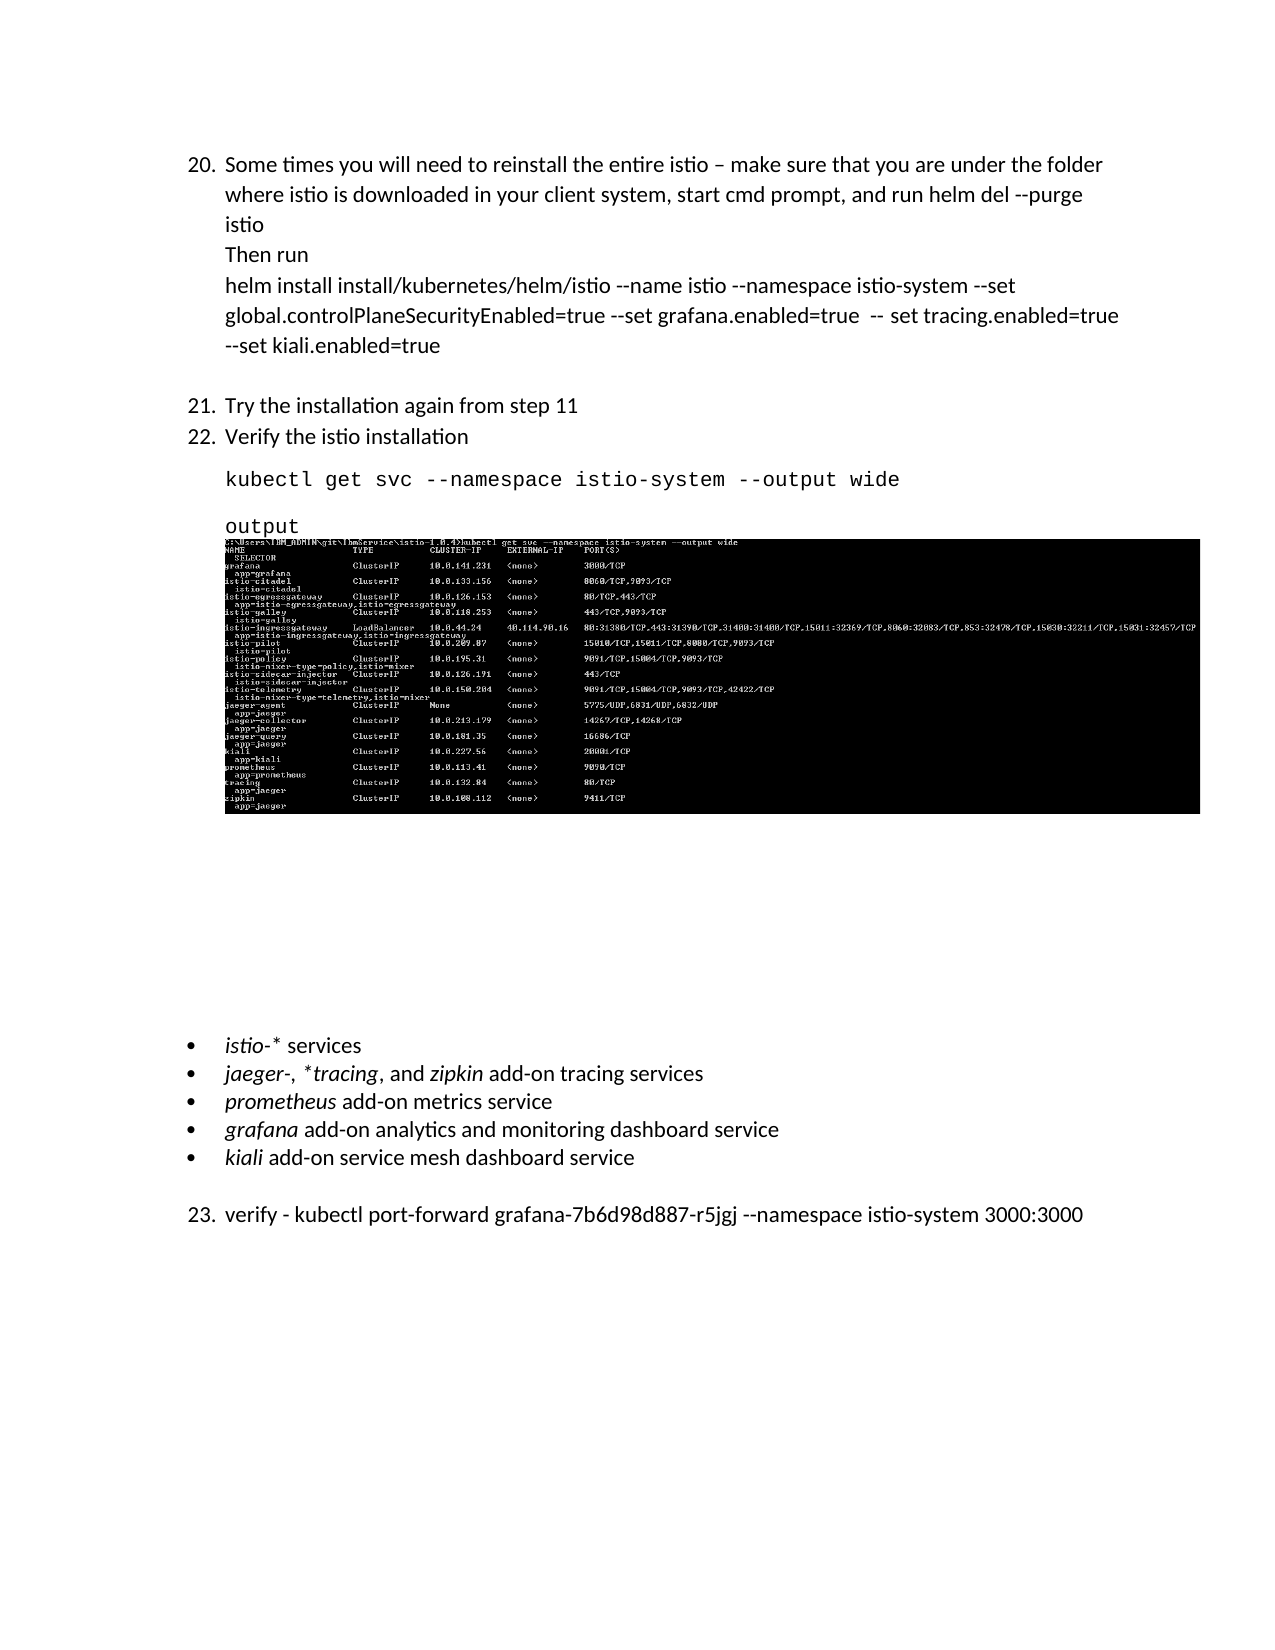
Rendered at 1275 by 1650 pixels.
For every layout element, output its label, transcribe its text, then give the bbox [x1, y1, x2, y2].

list Try the installation again from step 11 [187, 392, 1125, 420]
list verify - kubectl port-forward grafana-7b6d98d887-r5jgj --namespace istio-system 3000:3000 [187, 1201, 1125, 1228]
list Some times you will need to reinstall the entire istio – make sure that you are under the folder where istio is downloaded in your client system, start cmd prompt, and run helm del --purge istio [187, 150, 1125, 238]
list Verify the istio installation [187, 422, 1125, 450]
text output [225, 516, 1125, 539]
list Then run [225, 241, 1125, 269]
picture [225, 539, 1200, 814]
list istio-* services [187, 1031, 1125, 1059]
list kiali add-on service mesh dashboard service [187, 1143, 1125, 1171]
list jaeger-, *tracing, and zipkin add-on tracing services [187, 1059, 1125, 1087]
text kubectl get svc --namespace istio-system --output wide [225, 469, 1125, 492]
list grafana add-on analytics and monitoring dashboard service [187, 1115, 1125, 1143]
list helm install install/kubernetes/helm/istio --name istio --namespace istio-system --set global.controlPlaneSecurityEnabled=true --set grafana.enabled=true -- set tracing.enabled=true --set kiali.enabled=true [225, 271, 1125, 359]
list prometheus add-on metrics service [187, 1087, 1125, 1115]
